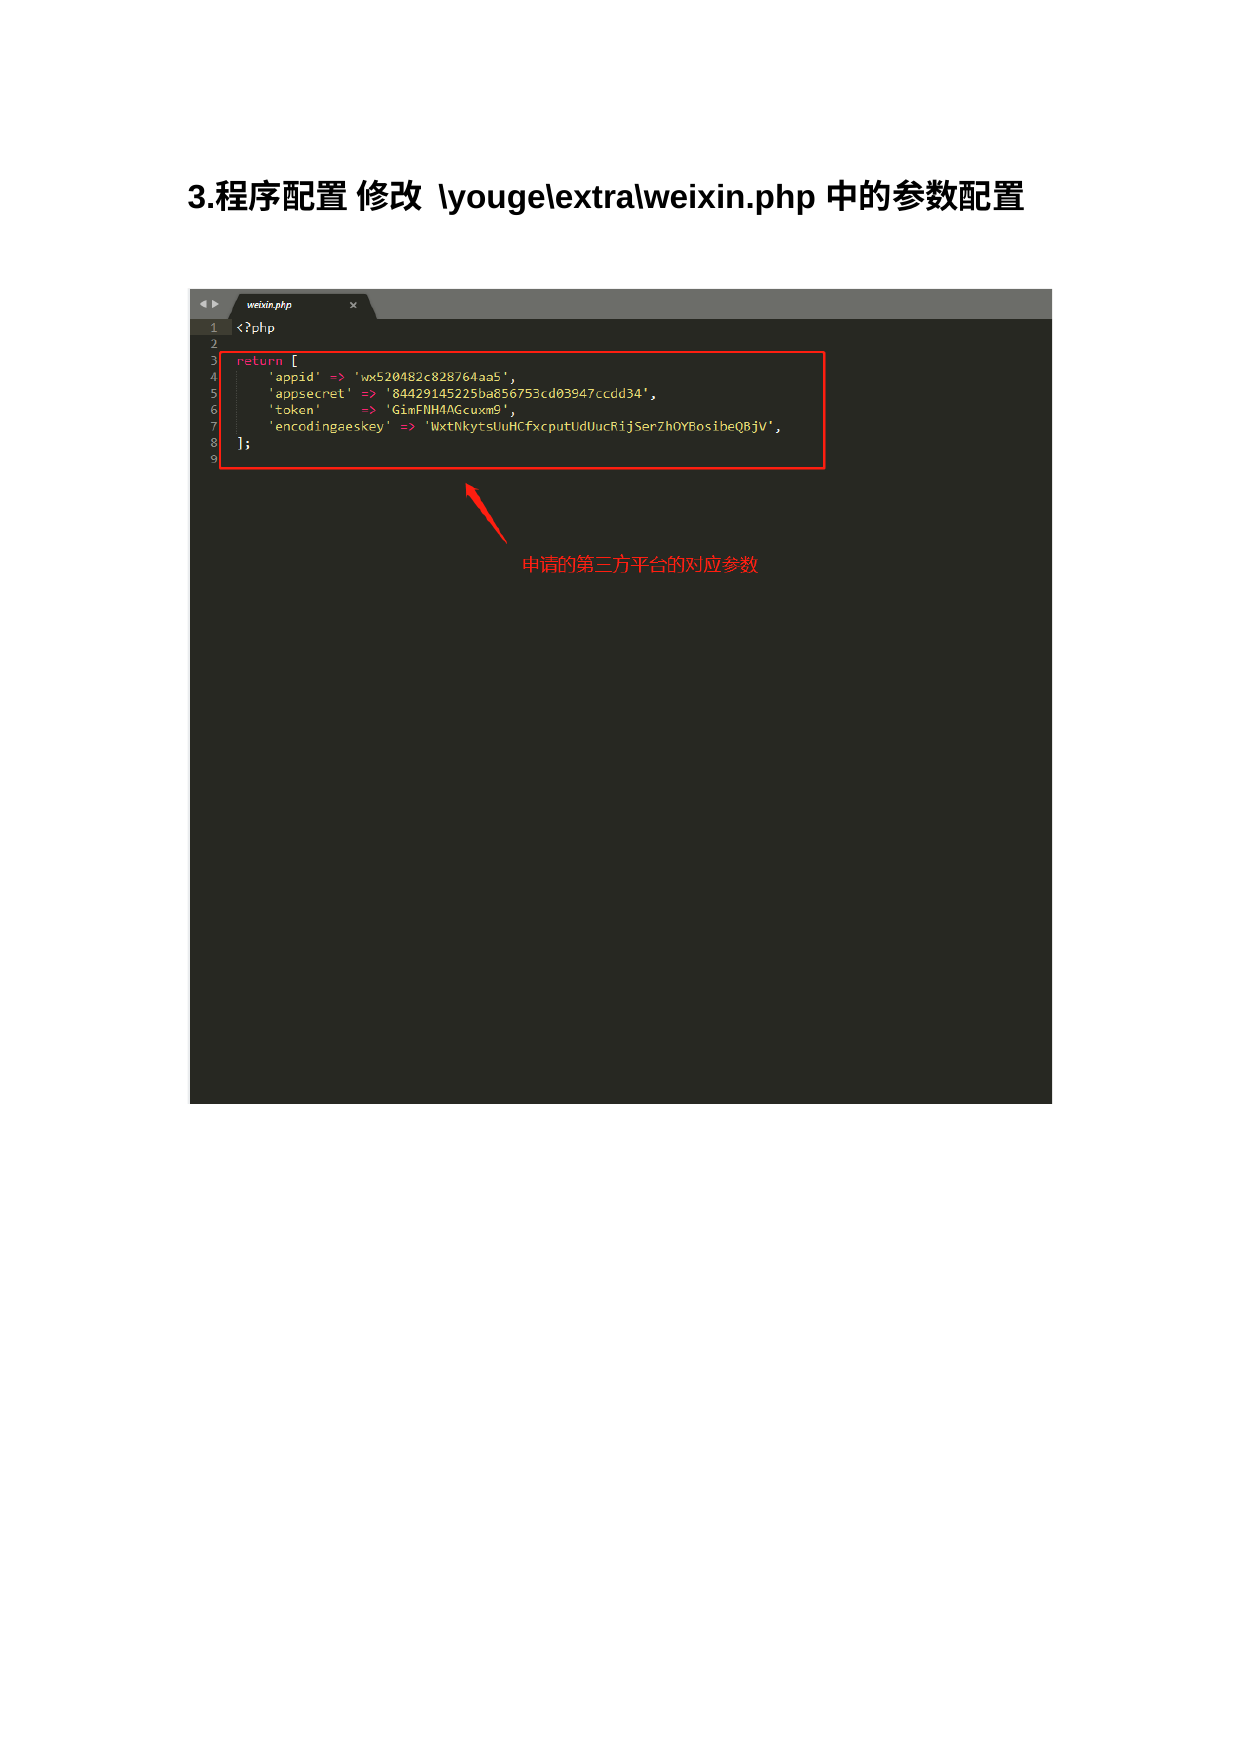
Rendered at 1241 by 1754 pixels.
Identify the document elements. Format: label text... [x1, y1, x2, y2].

picture [187, 288, 1053, 1104]
subtitle 3.程序配置 修改 \youge\extra\weixin.php 中的参数配置 [187, 162, 1053, 227]
